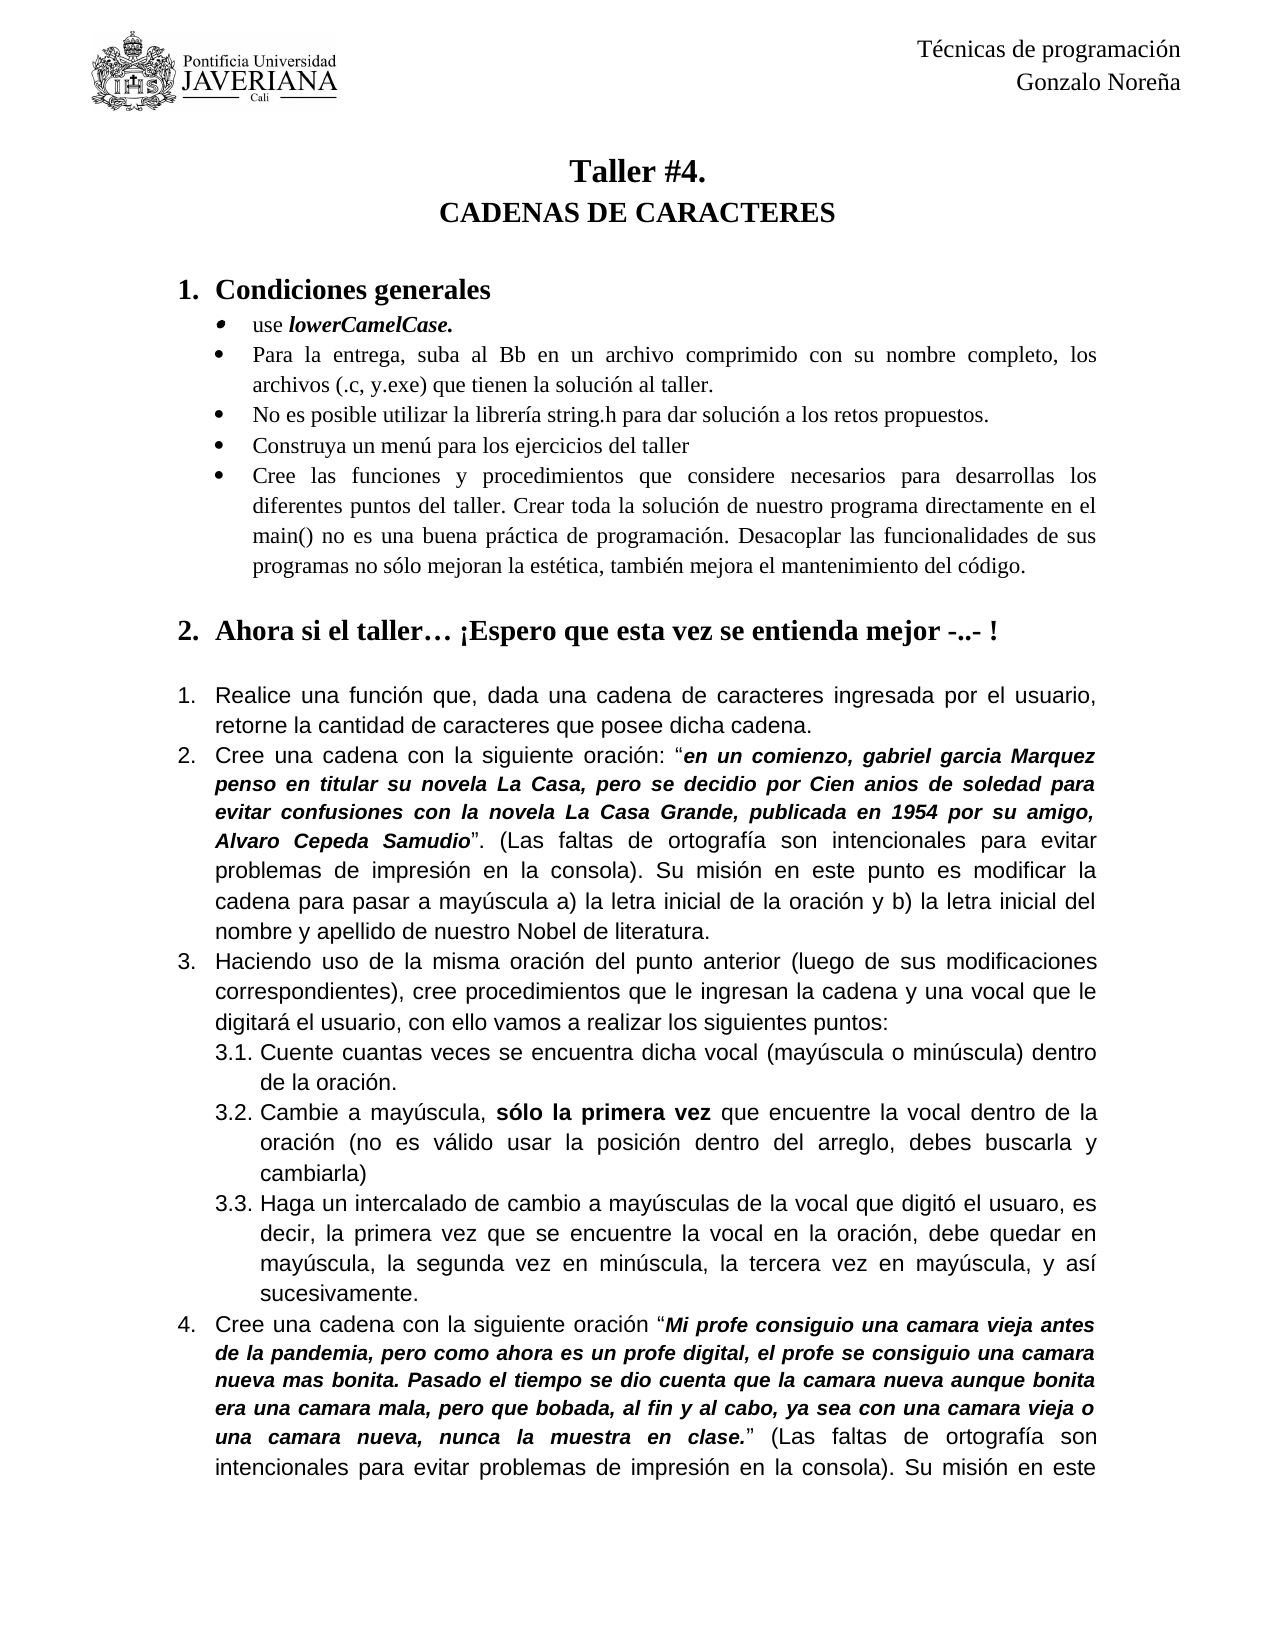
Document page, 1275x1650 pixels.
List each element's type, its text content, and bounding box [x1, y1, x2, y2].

list No es posible utilizar la librería string.h para dar solución a los retos propuestos. [215, 401, 1098, 428]
text Taller #4. [177, 151, 1098, 189]
list Haga un intercalado de cambio a mayúsculas de la vocal que digitó el usuaro, es decir, la primera vez que se encuentre la vocal en la oración, debe quedar en mayúscula, la segunda vez en minúscula, la tercera vez en mayúscula, y así sucesivamente. [215, 1190, 1098, 1307]
text CADENAS DE CARACTERES [177, 195, 1098, 229]
picture [91, 31, 338, 111]
list use lowerCamelCase. [215, 311, 1098, 337]
list Cambie a mayúscula, sólo la primera vez que encuentre la vocal dentro de la oración (no es válido usar la posición dentro del arreglo, debes buscarla y cambiarla) [215, 1099, 1098, 1186]
list Cree una cadena con la siguiente oración: “en un comienzo, gabriel garcia Marquez penso en titular su novela La Casa, pero se decidio por Cien anios de soledad para evitar confusiones con la novela La Casa Grande, publicada en 1954 por su amigo, Alvaro Cepeda Samudio”. (Las faltas de ortografía son intencionales para evitar problemas de impresión en la consola). Su misión en este punto es modificar la cadena para pasar a mayúscula a) la letra inicial de la oración y b) la letra inicial del nombre y apellido de nuestro Nobel de literatura. [177, 742, 1098, 944]
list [177, 1311, 1098, 1480]
list Realice una función que, dada una cadena de caracteres ingresada por el usuario, retorne la cantidad de caracteres que posee dicha cadena. [177, 682, 1098, 738]
list Cuente cuantas veces se encuentra dicha vocal (mayúscula o minúscula) dentro de la oración. [215, 1039, 1098, 1095]
list Ahora si el taller… ¡Espero que esta vez se entienda mejor -..- ! [177, 613, 1098, 646]
list Construya un menú para los ejercicios del taller [215, 432, 1098, 458]
list Condiciones generales [177, 272, 1098, 306]
list Haciendo uso de la misma oración del punto anterior (luego de sus modificaciones correspondientes), cree procedimientos que le ingresan la cadena y una vocal que le digitará el usuario, con ello vamos a realizar los siguientes puntos: [177, 948, 1098, 1035]
list Para la entrega, suba al Bb en un archivo comprimido con su nombre completo, los archivos (.c, y.exe) que tienen la solución al taller. [215, 341, 1098, 398]
list Cree las funciones y procedimientos que considere necesarios para desarrollas los diferentes puntos del taller. Crear toda la solución de nuestro programa directamente en el main() no es una buena práctica de programación. Desacoplar las funcionalidades de sus programas no sólo mejoran la estética, también mejora el mantenimiento del código. [215, 462, 1098, 579]
